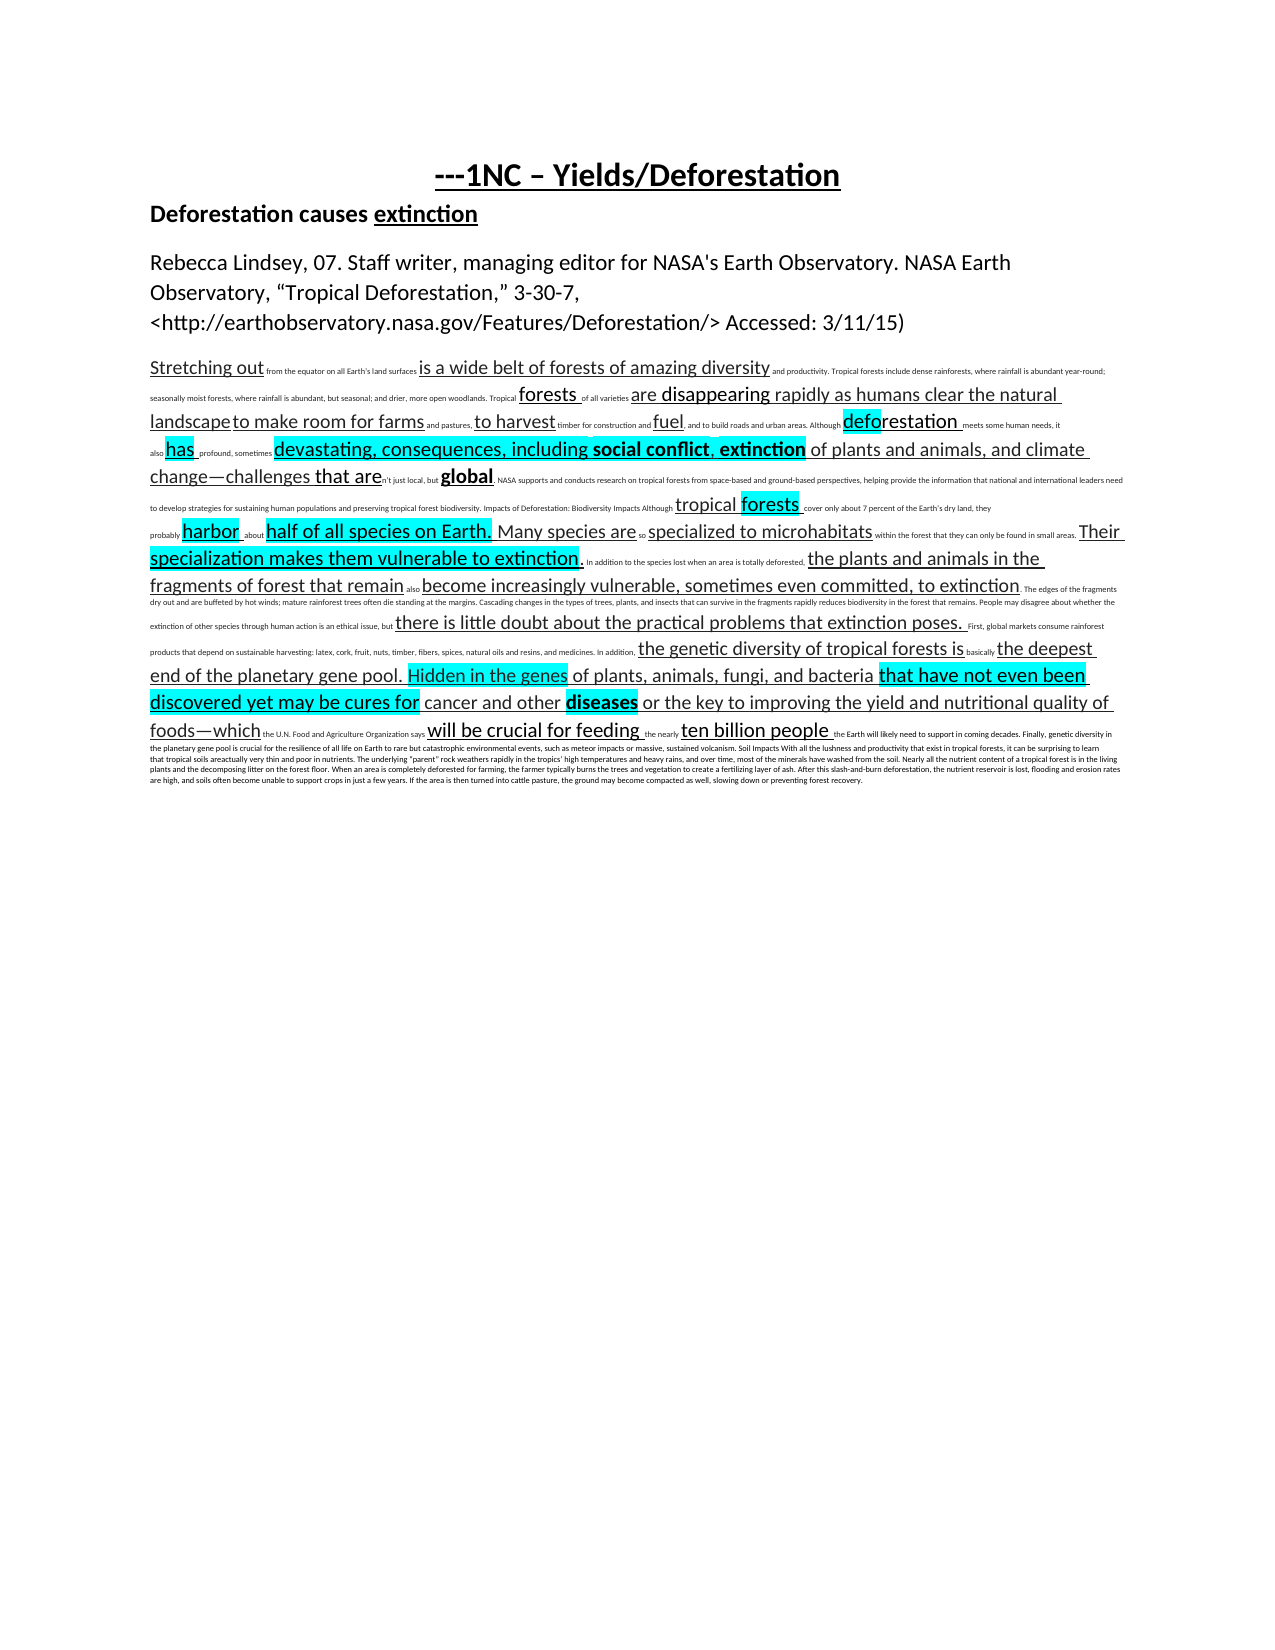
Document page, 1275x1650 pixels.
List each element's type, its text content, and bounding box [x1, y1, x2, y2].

subtitle ---1NC – Yields/Deforestation [150, 154, 1125, 195]
text Stretching out from the equator on all Earth’s land surfaces is a wide belt of forests of amazing diversity and productivity. Tropical forests include dense rainforests, where rainfall is abundant year-round; seasonally moist forests, where rainfall is abundant, but seasonal; and drier, more open woodlands. Tropical forests of all varieties are disappearing rapidly as humans clear the natural landscape to make room for farms and pastures, to harvest timber for construction and fuel, and to build roads and urban areas. Although deforestation meets some human needs, it also has profound, sometimes devastating, consequences, including social conflict, extinction of plants and animals, and climate change—challenges that aren’t just local, but global. NASA supports and conducts research on tropical forests from space-based and ground-based perspectives, helping provide the information that national and international leaders need to develop strategies for sustaining human populations and preserving tropical forest biodiversity. Impacts of Deforestation: Biodiversity Impacts Although tropical forests cover only about 7 percent of the Earth’s dry land, they probably harbor about half of all species on Earth. Many species are so specialized to microhabitats within the forest that they can only be found in small areas. Their specialization makes them vulnerable to extinction. In addition to the species lost when an area is totally deforested, the plants and animals in the fragments of forest that remain also become increasingly vulnerable, sometimes even committed, to extinction. The edges of the fragments dry out and are buffeted by hot winds; mature rainforest trees often die standing at the margins. Cascading changes in the types of trees, plants, and insects that can survive in the fragments rapidly reduces biodiversity in the forest that remains. People may disagree about whether the extinction of other species through human action is an ethical issue, but there is little doubt about the practical problems that extinction poses. First, global markets consume rainforest products that depend on sustainable harvesting: latex, cork, fruit, nuts, timber, fibers, spices, natural oils and resins, and medicines. In addition, the genetic diversity of tropical forests is basically the deepest end of the planetary gene pool. Hidden in the genes of plants, animals, fungi, and bacteria that have not even been discovered yet may be cures for cancer and other diseases or the key to improving the yield and nutritional quality of foods—which the U.N. Food and Agriculture Organization says will be crucial for feeding the nearly ten billion people the Earth will likely need to support in coming decades. Finally, genetic diversity in the planetary gene pool is crucial for the resilience of all life on Earth to rare but catastrophic environmental events, such as meteor impacts or massive, sustained volcanism. Soil Impacts With all the lushness and productivity that exist in tropical forests, it can be surprising to learn that tropical soils areactually very thin and poor in nutrients. The underlying “parent” rock weathers rapidly in the tropics’ high temperatures and heavy rains, and over time, most of the minerals have washed from the soil. Nearly all the nutrient content of a tropical forest is in the living plants and the decomposing litter on the forest floor. When an area is completely deforested for farming, the farmer typically burns the trees and vegetation to create a fertilizing layer of ash. After this slash-and-burn deforestation, the nutrient reservoir is lost, flooding and erosion rates are high, and soils often become unable to support crops in just a few years. If the area is then turned into cattle pasture, the ground may become compacted as well, slowing down or preventing forest recovery. [150, 355, 1125, 786]
text Rebecca Lindsey, 07. Staff writer, managing editor for NASA's Earth Observatory. NASA Earth Observatory, “Tropical Deforestation,” 3-30-7, <http://earthobservatory.nasa.gov/Features/Deforestation/> Accessed: 3/11/15) [150, 248, 1125, 336]
text Deforestation causes extinction [150, 198, 1125, 229]
